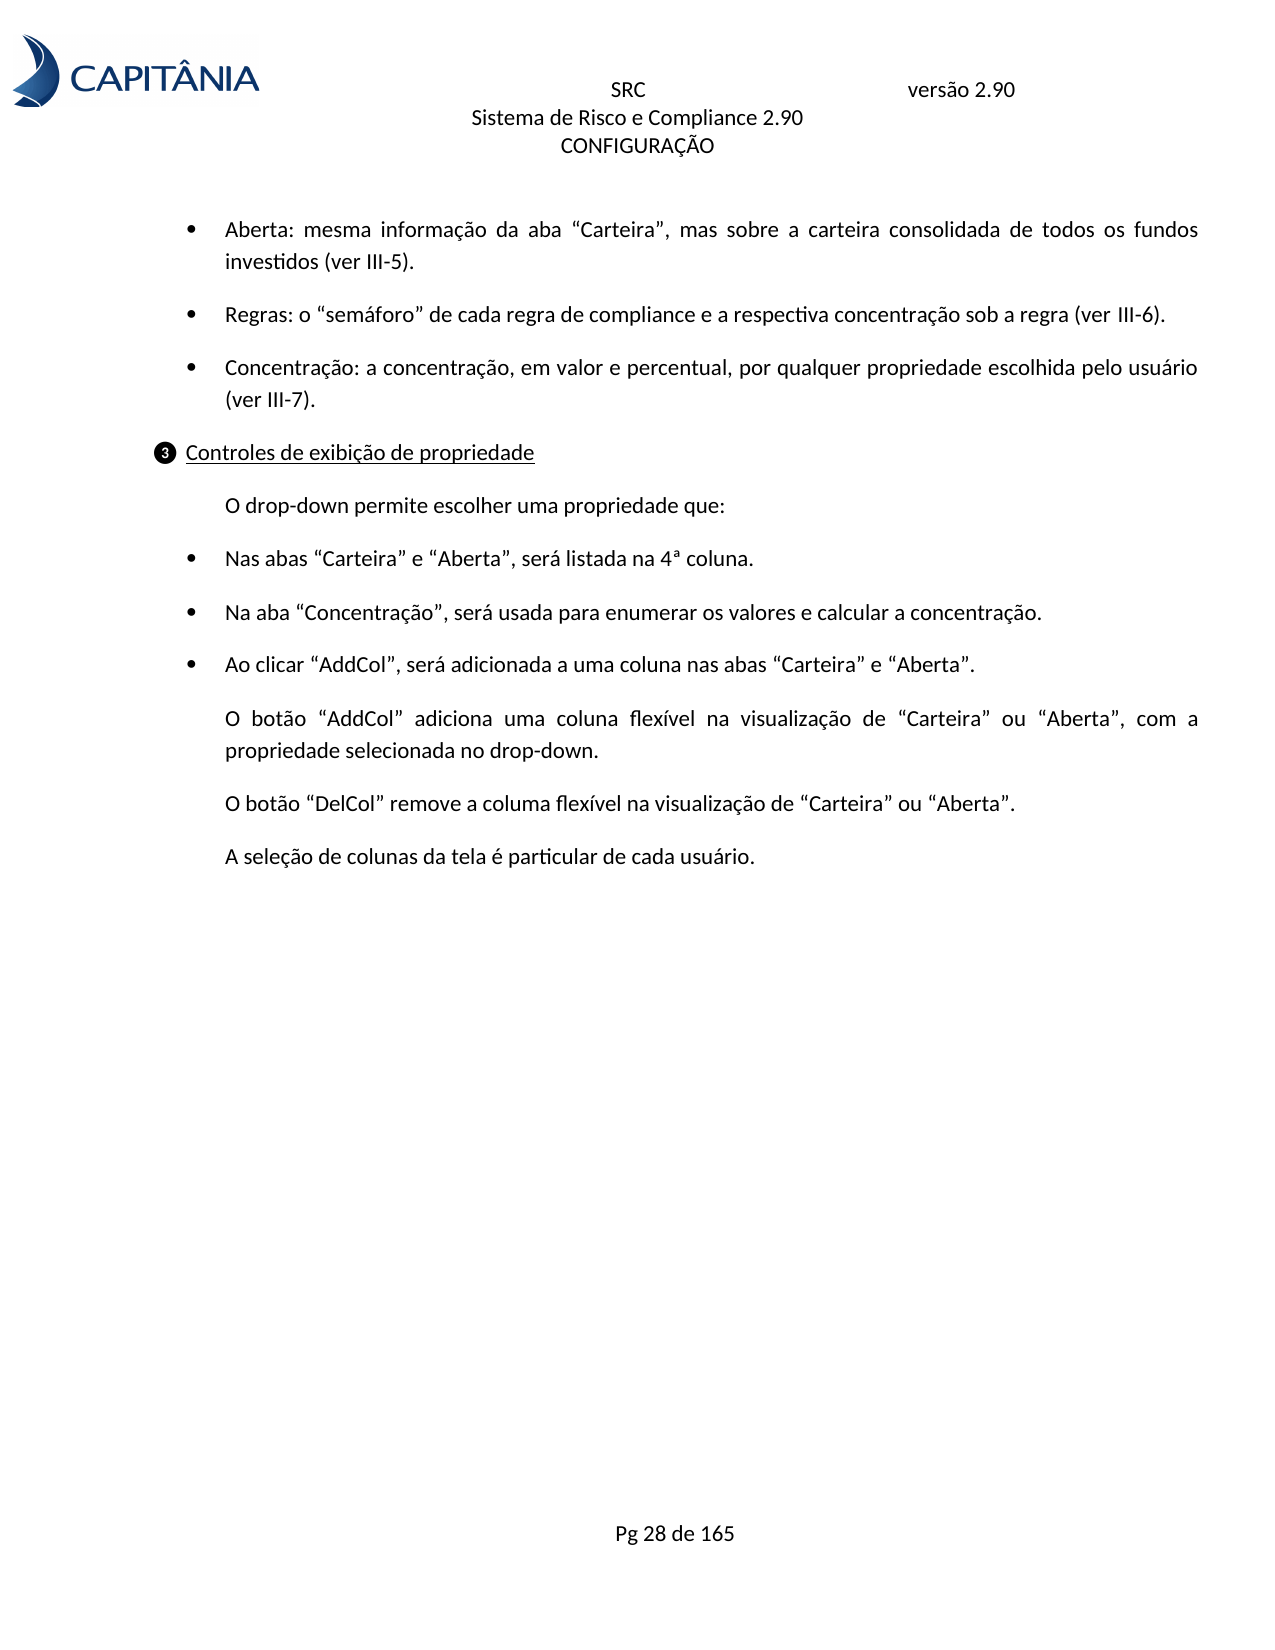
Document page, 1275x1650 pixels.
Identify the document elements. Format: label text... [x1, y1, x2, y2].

list Aberta: mesma informação da aba “Carteira”, mas sobre a carteira consolidada de todos os fundos investidos (ver III-5). [187, 215, 1200, 275]
text O drop-down permite escolher uma propriedade que: [150, 492, 1200, 519]
picture [12, 34, 260, 107]
list Concentração: a concentração, em valor e percentual, por qualquer propriedade escolhida pelo usuário (ver III-7). [187, 353, 1200, 413]
list Na aba “Concentração”, será usada para enumerar os valores e calcular a concentração. [187, 598, 1200, 626]
list Ao clicar “AddCol”, será adicionada a uma coluna nas abas “Carteira” e “Aberta”. [187, 651, 1200, 679]
text O botão “AddCol” adiciona uma coluna flexível na visualização de “Carteira” ou “Aberta”, com a propriedade selecionada no drop-down. [225, 704, 1200, 764]
text A seleção de colunas da tela é particular de cada usuário. [150, 842, 1200, 870]
list Nas abas “Carteira” e “Aberta”, será listada na 4ª coluna. [187, 544, 1200, 573]
list Regras: o “semáforo” de cada regra de compliance e a respectiva concentração sob a regra (ver III-6). [187, 300, 1200, 328]
text O botão “DelCol” remove a columa flexível na visualização de “Carteira” ou “Aberta”. [150, 789, 1200, 817]
text ❸ Controles de exibição de propriedade [150, 438, 1200, 467]
